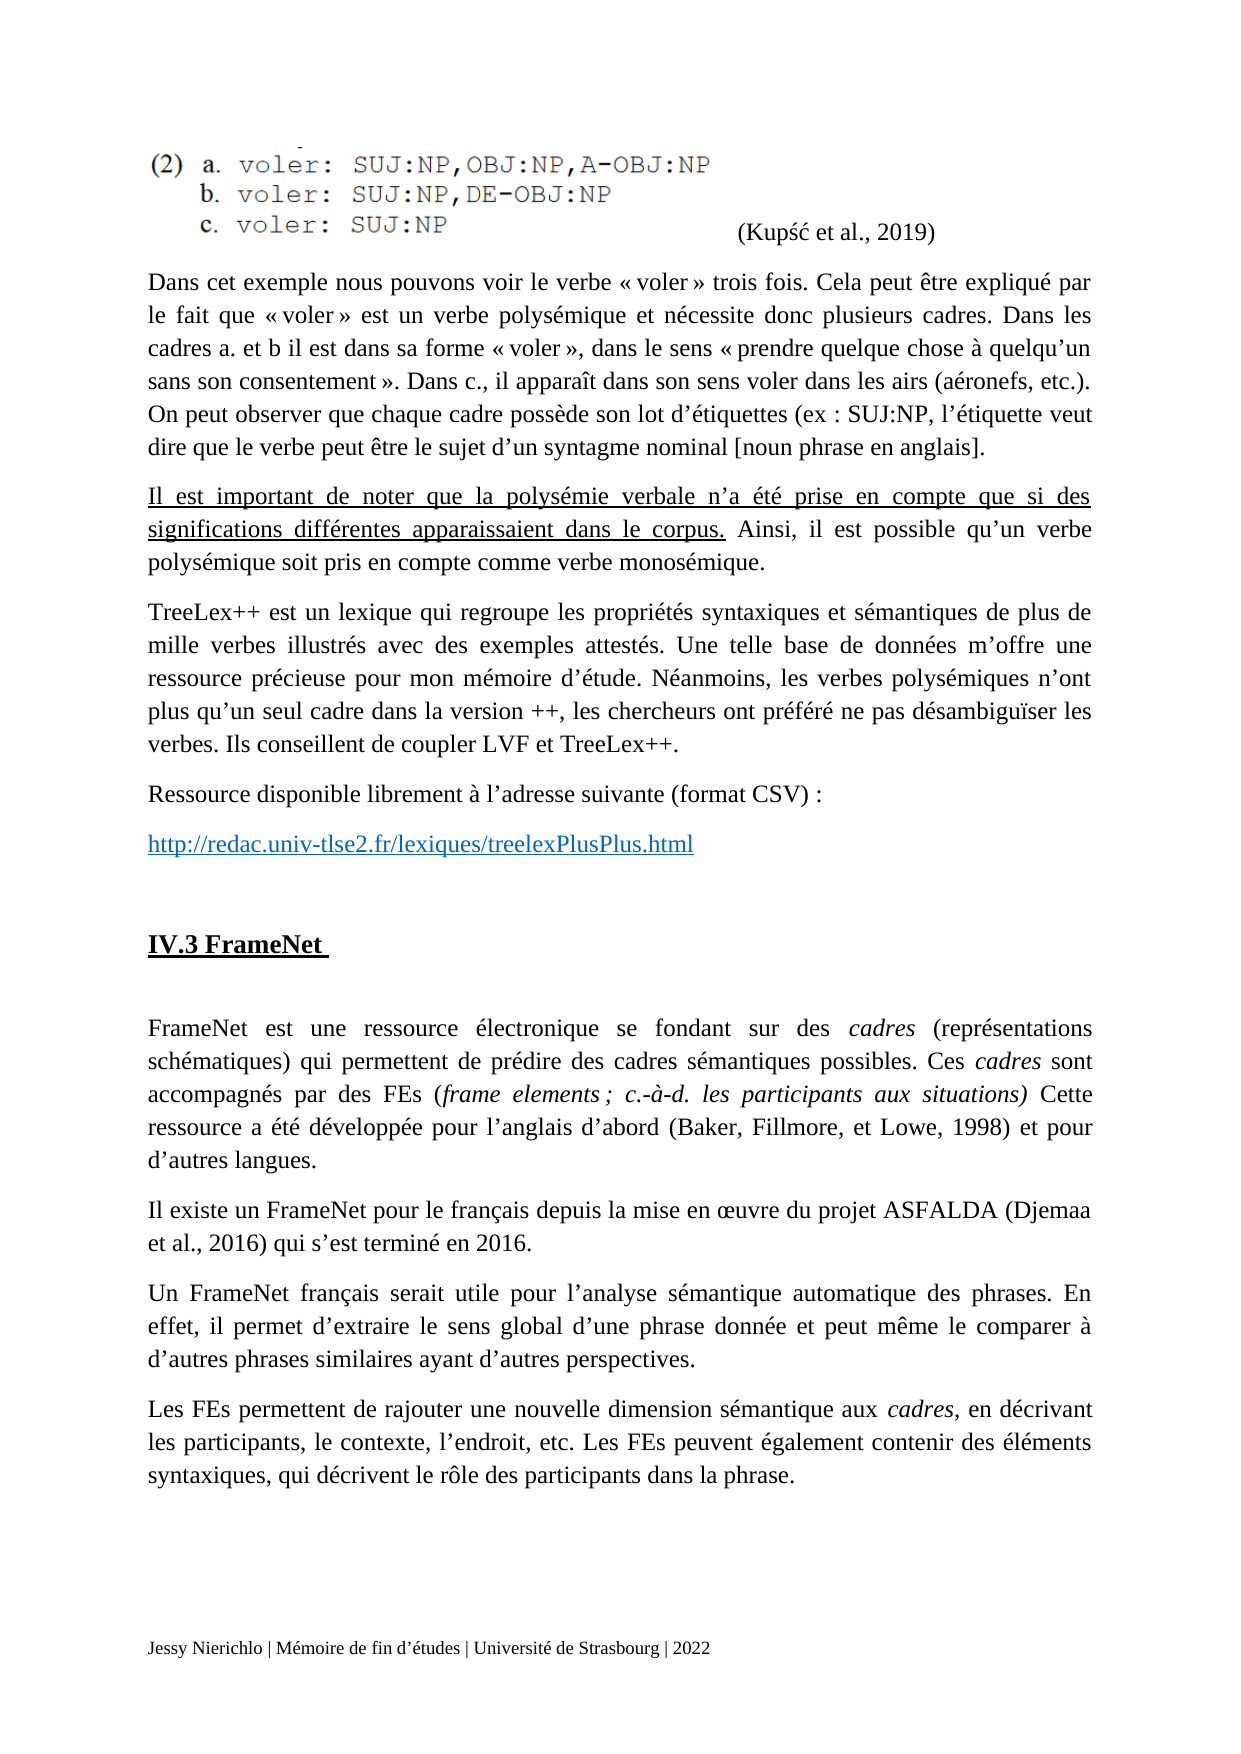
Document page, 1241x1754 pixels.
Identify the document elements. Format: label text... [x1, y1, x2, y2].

text Il est important de noter que la polysémie verbale n’a été prise en compte que si des significations différentes apparaissaient dans le corpus. Ainsi, il est possible qu’un verbe polysémique soit pris en compte comme verbe monosémique. [148, 481, 1093, 576]
picture [147, 147, 738, 241]
text http://redac.univ-tlse2.fr/lexiques/treelexPlusPlus.html [148, 829, 1093, 857]
text Les FEs permettent de rajouter une nouvelle dimension sémantique aux cadres, en décrivant les participants, le contexte, l’endroit, etc. Les FEs peuvent également contenir des éléments syntaxiques, qui décrivent le rôle des participants dans la phrase. [148, 1394, 1093, 1488]
text Dans cet exemple nous pouvons voir le verbe « voler » trois fois. Cela peut être expliqué par le fait que « voler » est un verbe polysémique et nécessite donc plusieurs cadres. Dans les cadres a. et b il est dans sa forme « voler », dans le sens « prendre quelque chose à quelqu’un sans son consentement ». Dans c., il apparaît dans son sens voler dans les airs (aéronefs, etc.). On peut observer que chaque cadre possède son lot d’étiquettes (ex : SUJ:NP, l’étiquette veut dire que le verbe peut être le sujet d’un syntagme nominal [noun phrase en anglais]. [148, 267, 1093, 461]
text TreeLex++ est un lexique qui regroupe les propriétés syntaxiques et sémantiques de plus de mille verbes illustrés avec des exemples attestés. Une telle base de données m’offre une ressource précieuse pour mon mémoire d’étude. Néanmoins, les verbes polysémiques n’ont plus qu’un seul cadre dans la version ++, les chercheurs ont préféré ne pas désambiguïser les verbes. Ils conseillent de coupler LVF et TreeLex++. [148, 597, 1093, 758]
text FrameNet est une ressource électronique se fondant sur des cadres (représentations schématiques) qui permettent de prédire des cadres sémantiques possibles. Ces cadres sont accompagnés par des FEs (frame elements ; c.-à-d. les participants aux situations) Cette ressource a été développée pour l’anglais d’abord (Baker, Fillmore, et Lowe, 1998) et pour d’autres langues. [148, 1013, 1093, 1174]
text Il existe un FrameNet pour le français depuis la mise en œuvre du projet ASFALDA (Djemaa et al., 2016) qui s’est terminé en 2016. [148, 1195, 1093, 1257]
text Un FrameNet français serait utile pour l’analyse sémantique automatique des phrases. En effet, il permet d’extraire le sens global d’une phrase donnée et peut même le comparer à d’autres phrases similaires ayant d’autres perspectives. [148, 1278, 1093, 1373]
subtitle IV.3 FrameNet [148, 928, 1093, 959]
text Ressource disponible librement à l’adresse suivante (format CSV) : [148, 779, 1093, 808]
